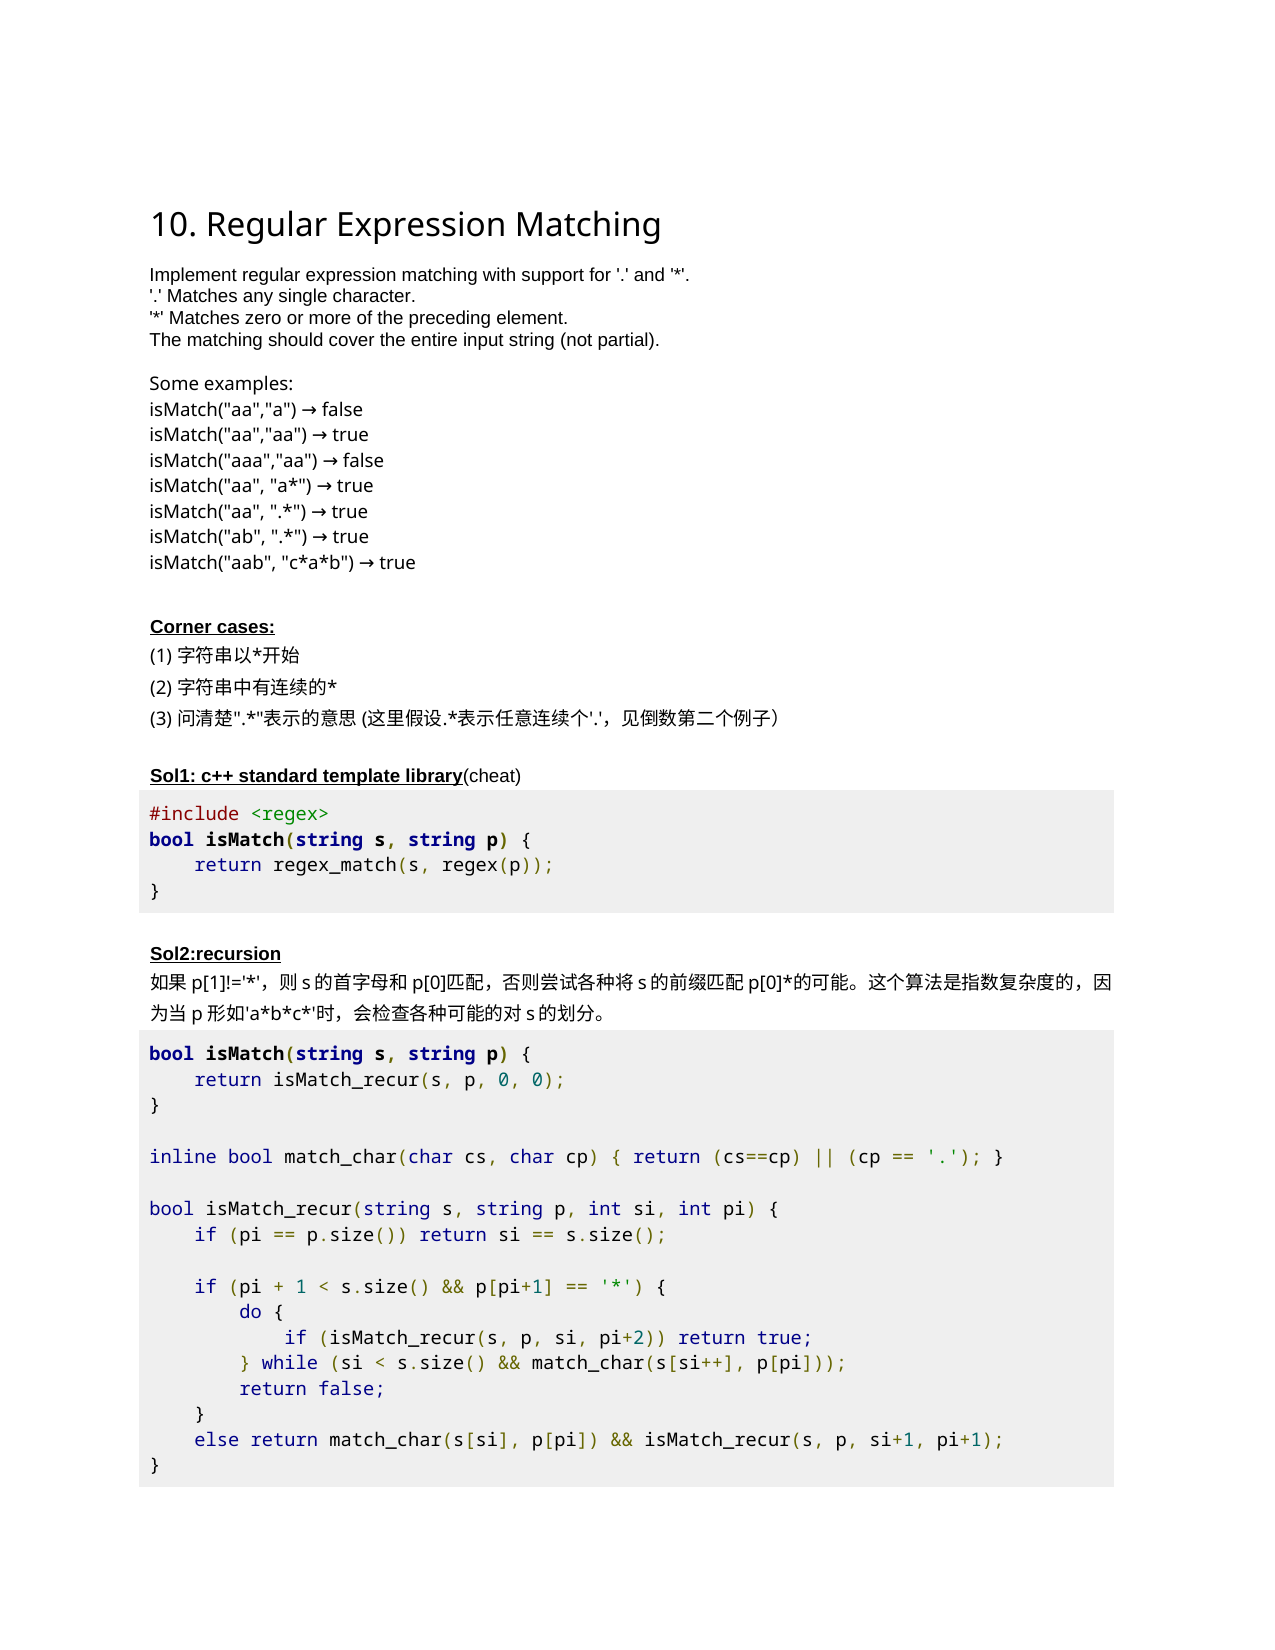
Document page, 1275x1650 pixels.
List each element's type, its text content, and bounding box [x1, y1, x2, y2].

table_header #include <regex> bool isMatch(string s, string p) { return regex_match(s, regex(p)); } [139, 790, 1114, 913]
table_header bool isMatch(string s, string p) { return isMatch_recur(s, p, 0, 0); } inline bool match_char(char cs, char cp) { return (cs==cp) || (cp == '.'); } bool isMatch_recur(string s, string p, int si, int pi) { if (pi == p.size()) return si == s.size(); if (pi + 1 < s.size() && p[pi+1] == '*') { do { if (isMatch_recur(s, p, si, pi+2)) return true; } while (si < s.size() && match_char(s[si++], p[pi])); return false; } else return match_char(s[si], p[pi]) && isMatch_recur(s, p, si+1, pi+1); } [139, 1030, 1114, 1487]
table_cell Some examples: isMatch("aa","a") → false isMatch("aa","aa") → true isMatch("aaa","aa") → false isMatch("aa", "a*") → true isMatch("aa", ".*") → true isMatch("ab", ".*") → true isMatch("aab", "c*a*b") → true [139, 360, 1114, 585]
table_header Implement regular expression matching with support for '.' and '*'. '.' Matches any single character. '*' Matches zero or more of the preceding element. The matching should cover the entire input string (not partial). [139, 253, 1114, 360]
text (3) 问清楚".*"表示的意思 (这里假设.*表示任意连续个'.'，见倒数第二个例子） [150, 704, 1125, 731]
text 如果p[1]!='*'，则s的首字母和p[0]匹配，否则尝试各种将s的前缀匹配p[0]*的可能。这个算法是指数复杂度的，因为当p 形如'a*b*c*'时，会检查各种可能的对s的划分。 [150, 968, 1125, 1026]
subtitle 10. Regular Expression Matching [150, 201, 1125, 246]
text Sol1: c++ standard template library(cheat) [150, 765, 1125, 787]
text (2) 字符串中有连续的* [150, 672, 1125, 699]
text Corner cases: (1) 字符串以*开始 [150, 616, 1125, 668]
text Sol2:recursion [150, 943, 1125, 964]
